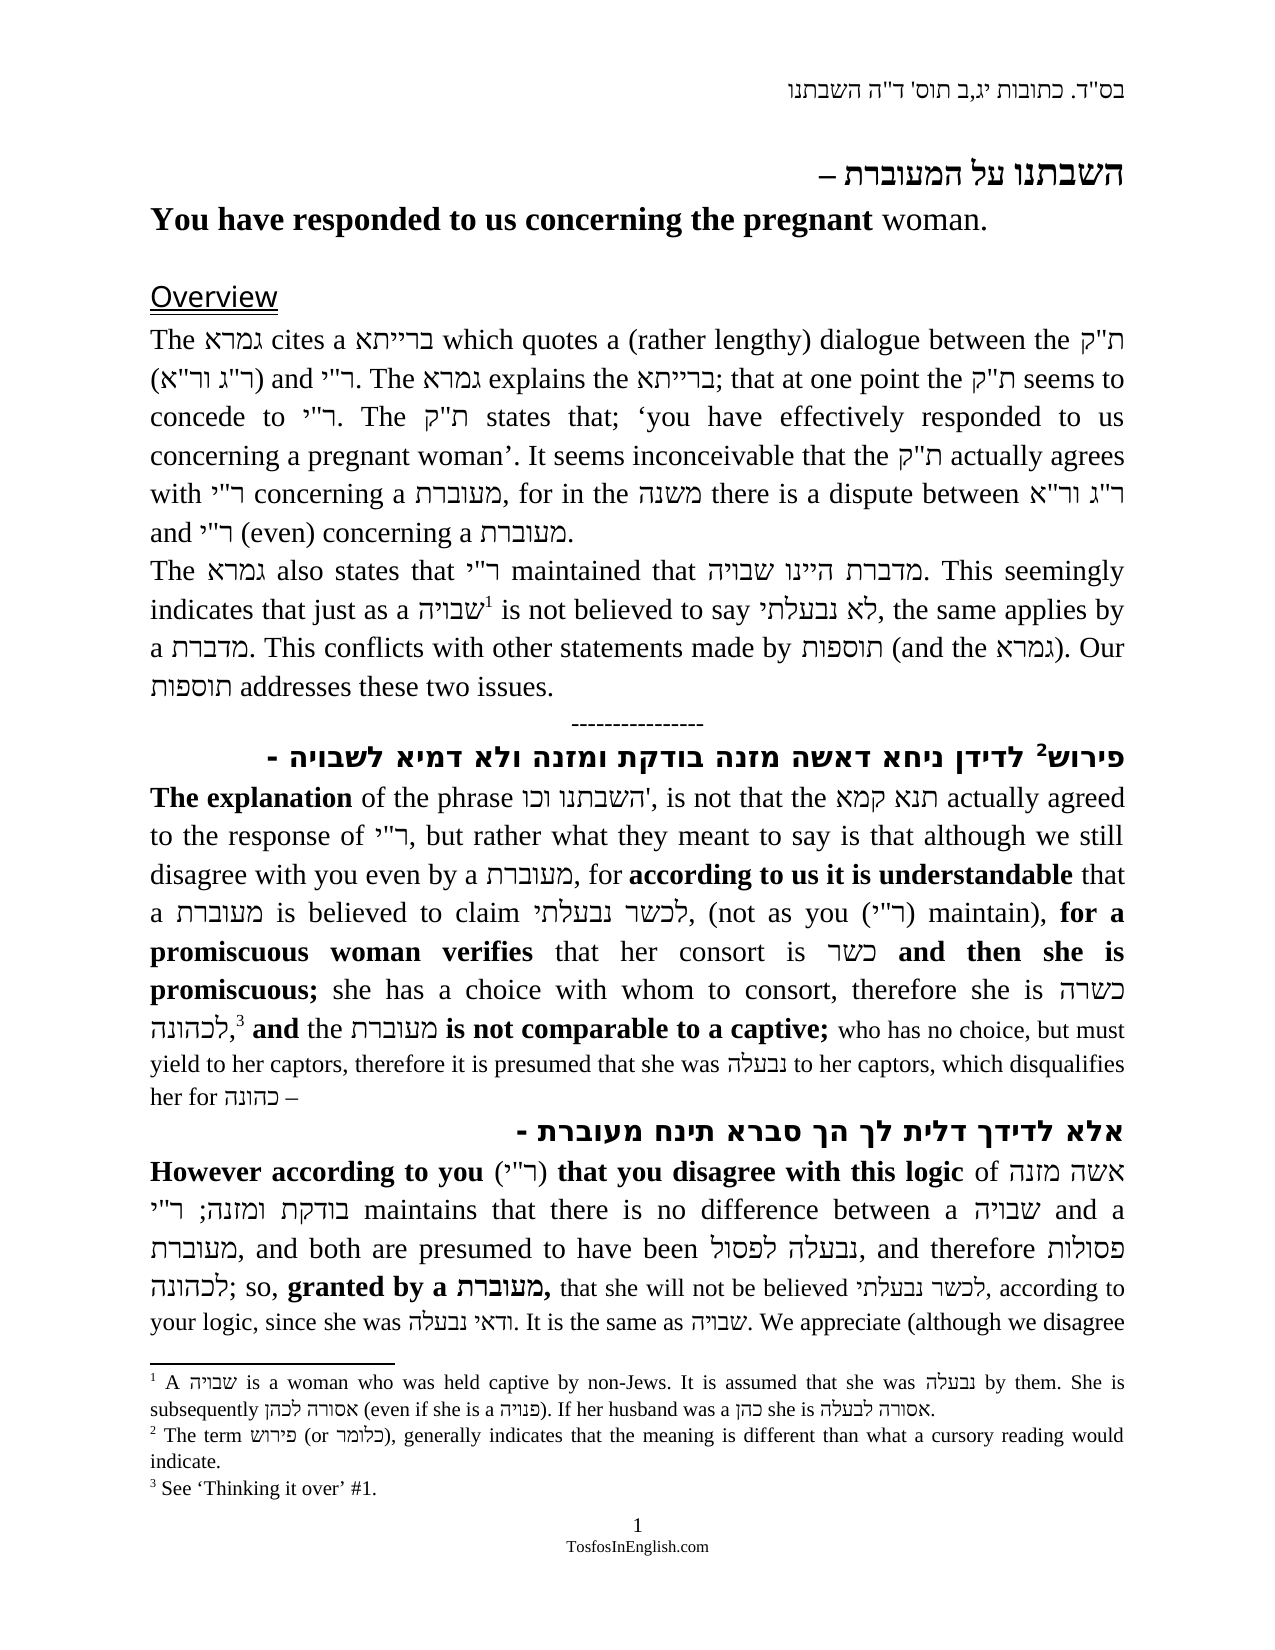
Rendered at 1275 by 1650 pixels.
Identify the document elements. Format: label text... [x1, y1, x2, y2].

text ---------------- [150, 708, 1125, 736]
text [150, 1154, 1125, 1336]
text The גמרא cites a ברייתא which quotes a (rather lengthy) dialogue between the ת"ק (ר"ג ור"א) and ר"י. The גמרא explains the ברייתא; that at one point the ת"ק seems to concede to ר"י. The ת"ק states that; ‘you have effectively responded to us concerning a pregnant woman’. It seems inconceivable that the ת"ק actually agrees with ר"י concerning a מעוברת, for in the משנה there is a dispute between ר"ג ור"א and ר"י (even) concerning a מעוברת. [150, 322, 1125, 548]
text The גמרא also states that ר"י maintained that מדברת היינו שבויה. This seemingly indicates that just as a שבויה is not believed to say לא נבעלתי, the same applies by a מדברת. This conflicts with other statements made by תוספות (and the גמרא). Our תוספות addresses these two issues. [150, 553, 1125, 703]
text השבתנו על המעוברת – [150, 150, 1125, 193]
text אלא לדידך דלית לך הך סברא תינח מעוברת - [150, 1115, 1125, 1149]
text The explanation of the phrase השבתנו וכו', is not that the תנא קמא actually agreed to the response of ר"י, but rather what they meant to say is that although we still disagree with you even by a מעוברת, for according to us it is understandable that a מעוברת is believed to claim לכשר נבעלתי, (not as you (ר"י) maintain), for a promiscuous woman verifies that her consort is כשר and then she is promiscuous; she has a choice with whom to consort, therefore she is כשרה לכהונה, and the מעוברת is not comparable to a captive; who has no choice, but must yield to her captors, therefore it is presumed that she was נבעלה to her captors, which disqualifies her for כהונה – [150, 780, 1125, 1111]
text פירוש לדידן ניחא דאשה מזנה בודקת ומזנה ולא דמיא לשבויה - [150, 741, 1125, 775]
text You have responded to us concerning the pregnant woman. [150, 199, 1125, 238]
text Overview [150, 277, 1125, 316]
